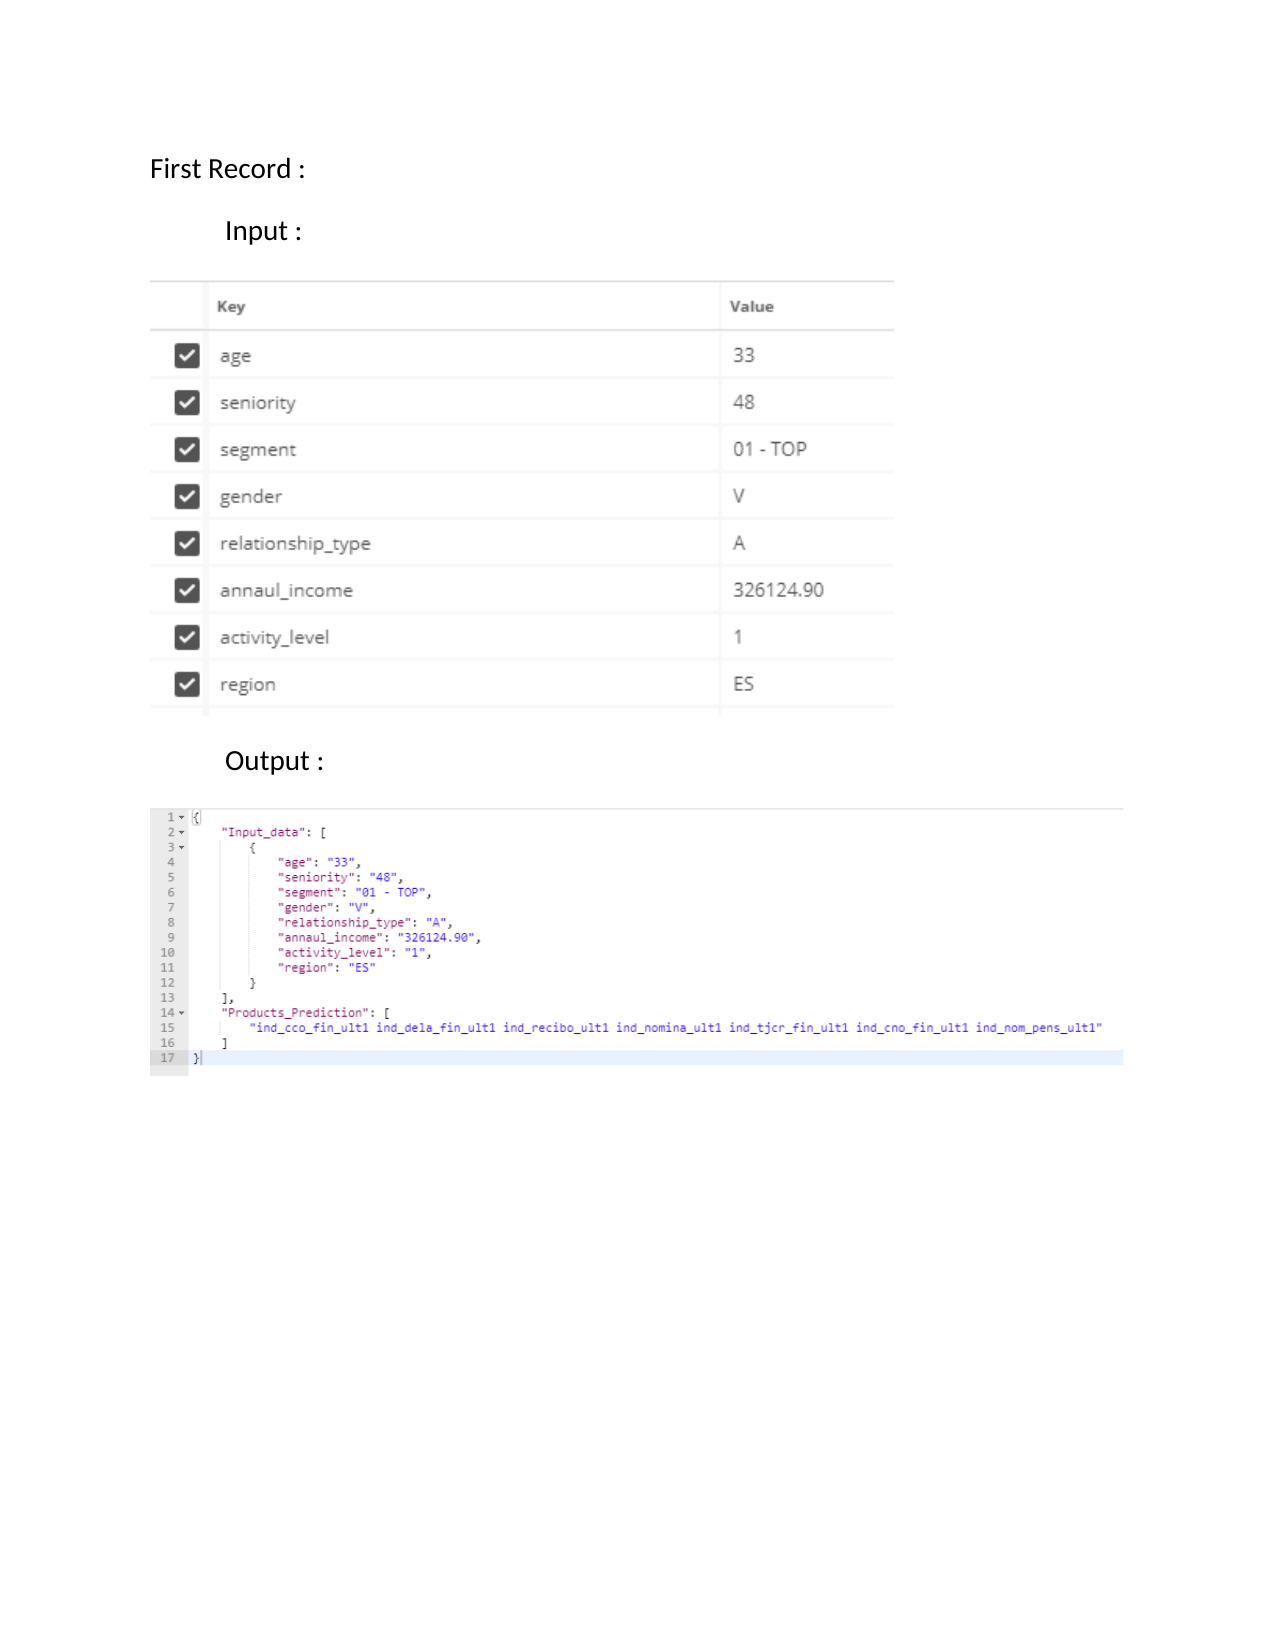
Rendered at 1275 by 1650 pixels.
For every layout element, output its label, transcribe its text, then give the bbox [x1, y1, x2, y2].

text Output : [150, 742, 1125, 777]
text Input : [150, 212, 1125, 247]
picture [150, 273, 894, 716]
text First Record : [150, 150, 1125, 186]
picture [150, 803, 1124, 1076]
